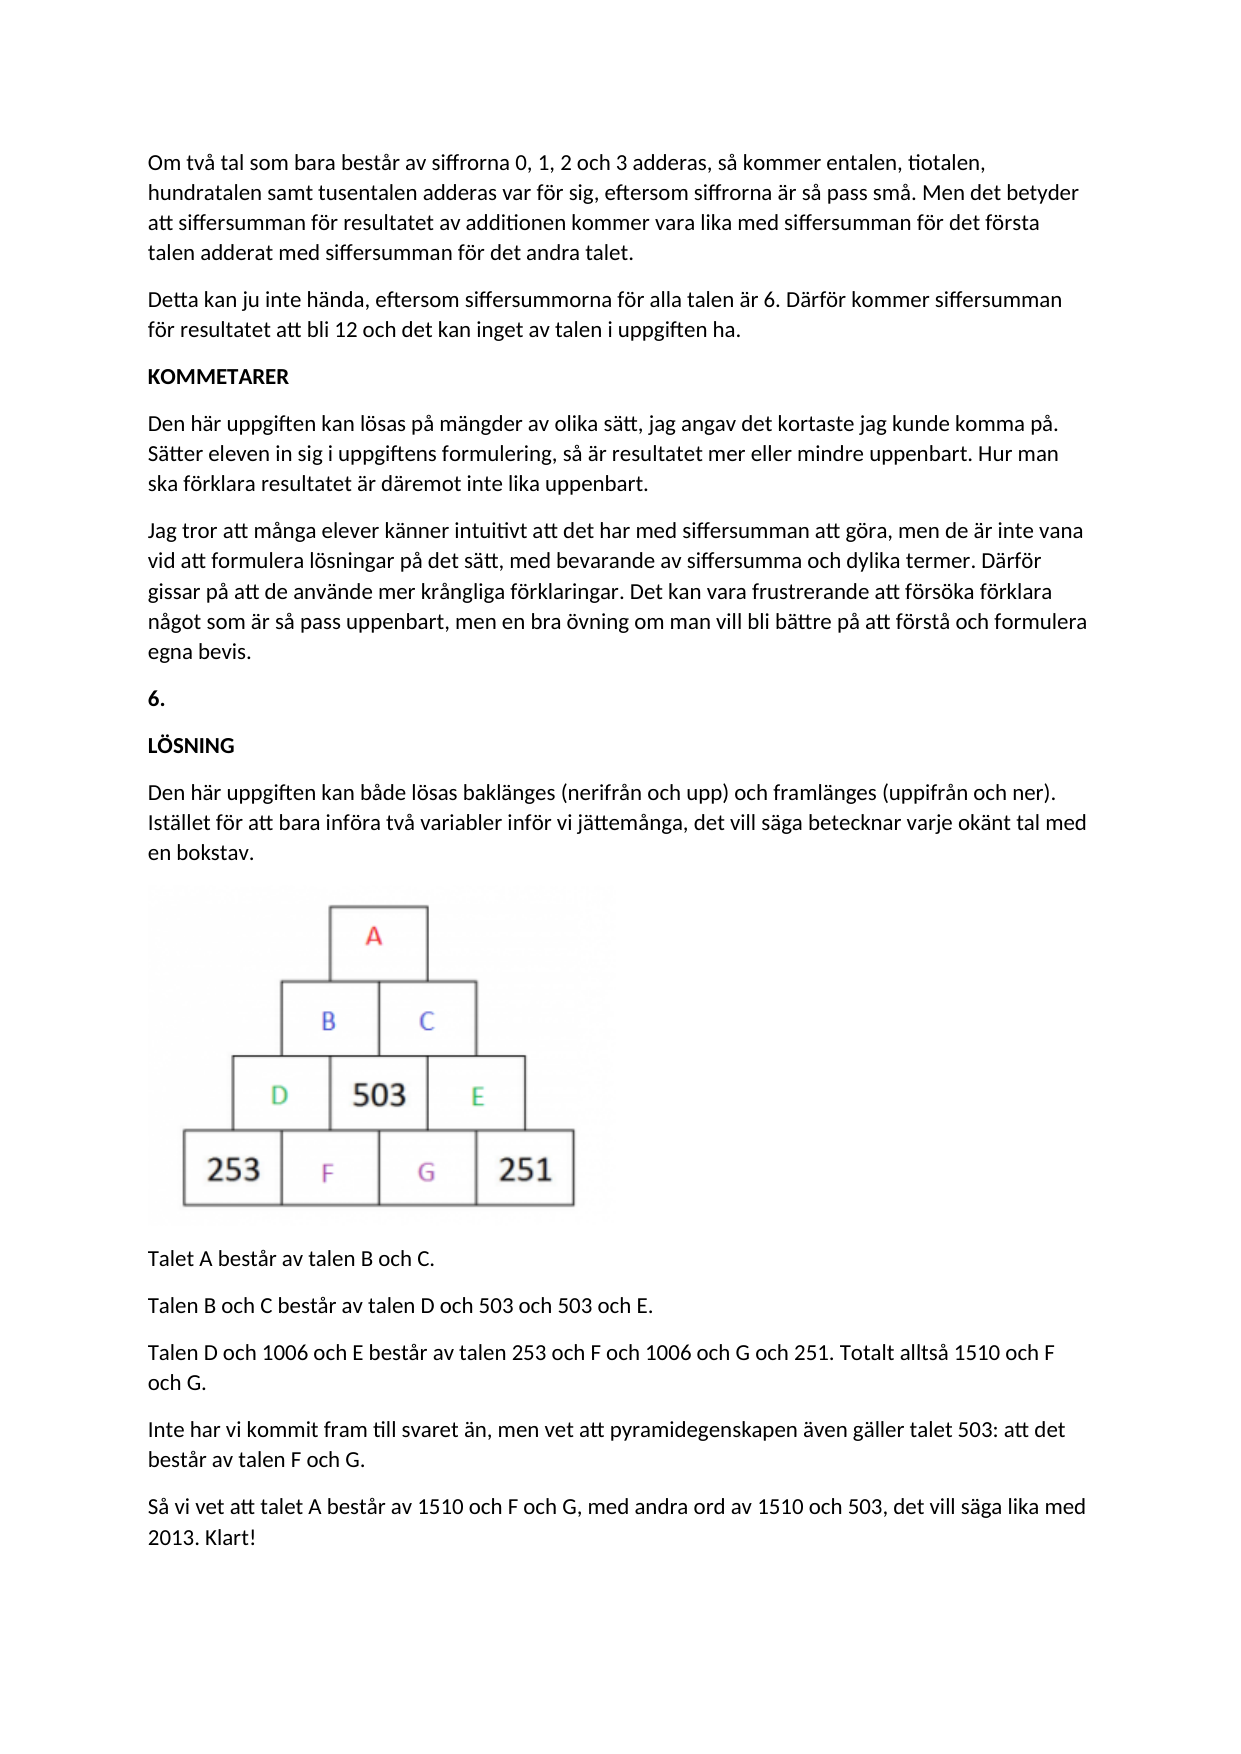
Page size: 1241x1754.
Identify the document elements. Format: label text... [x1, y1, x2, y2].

text LÖSNING [148, 731, 1093, 759]
text Talet A består av talen B och C. [148, 1244, 1093, 1273]
text Inte har vi kommit fram till svaret än, men vet att pyramidegenskapen även gäller talet 503: att det består av talen F och G. [148, 1415, 1093, 1474]
text Så vi vet att talet A består av 1510 och F och G, med andra ord av 1510 och 503, det vill säga lika med 2013. Klart! [148, 1492, 1093, 1551]
picture [147, 885, 617, 1226]
text Om två tal som bara består av siffrorna 0, 1, 2 och 3 adderas, så kommer entalen, tiotalen, hundratalen samt tusentalen adderas var för sig, eftersom siffrorna är så pass små. Men det betyder att siffersumman för resultatet av additionen kommer vara lika med siffersumman för det första talen adderat med siffersumman för det andra talet. [148, 148, 1093, 266]
text Den här uppgiften kan lösas på mängder av olika sätt, jag angav det kortaste jag kunde komma på. Sätter eleven in sig i uppgiftens formulering, så är resultatet mer eller mindre uppenbart. Hur man ska förklara resultatet är däremot inte lika uppenbart. [148, 409, 1093, 497]
text KOMMETARER [148, 362, 1093, 390]
text Detta kan ju inte hända, eftersom siffersummorna för alla talen är 6. Därför kommer siffersumman för resultatet att bli 12 och det kan inget av talen i uppgiften ha. [148, 285, 1093, 343]
text 6. [148, 684, 1093, 712]
text Talen B och C består av talen D och 503 och 503 och E. [148, 1291, 1093, 1319]
text Den här uppgiften kan både lösas baklänges (nerifrån och upp) och framlänges (uppifrån och ner). Istället för att bara införa två variabler inför vi jättemånga, det vill säga betecknar varje okänt tal med en bokstav. [148, 778, 1093, 866]
text Jag tror att många elever känner intuitivt att det har med siffersumman att göra, men de är inte vana vid att formulera lösningar på det sätt, med bevarande av siffersumma och dylika termer. Därför gissar på att de använde mer krångliga förklaringar. Det kan vara frustrerande att försöka förklara något som är så pass uppenbart, men en bra övning om man vill bli bättre på att förstå och formulera egna bevis. [148, 516, 1093, 665]
text Talen D och 1006 och E består av talen 253 och F och 1006 och G och 251. Totalt alltså 1510 och F och G. [148, 1338, 1093, 1397]
